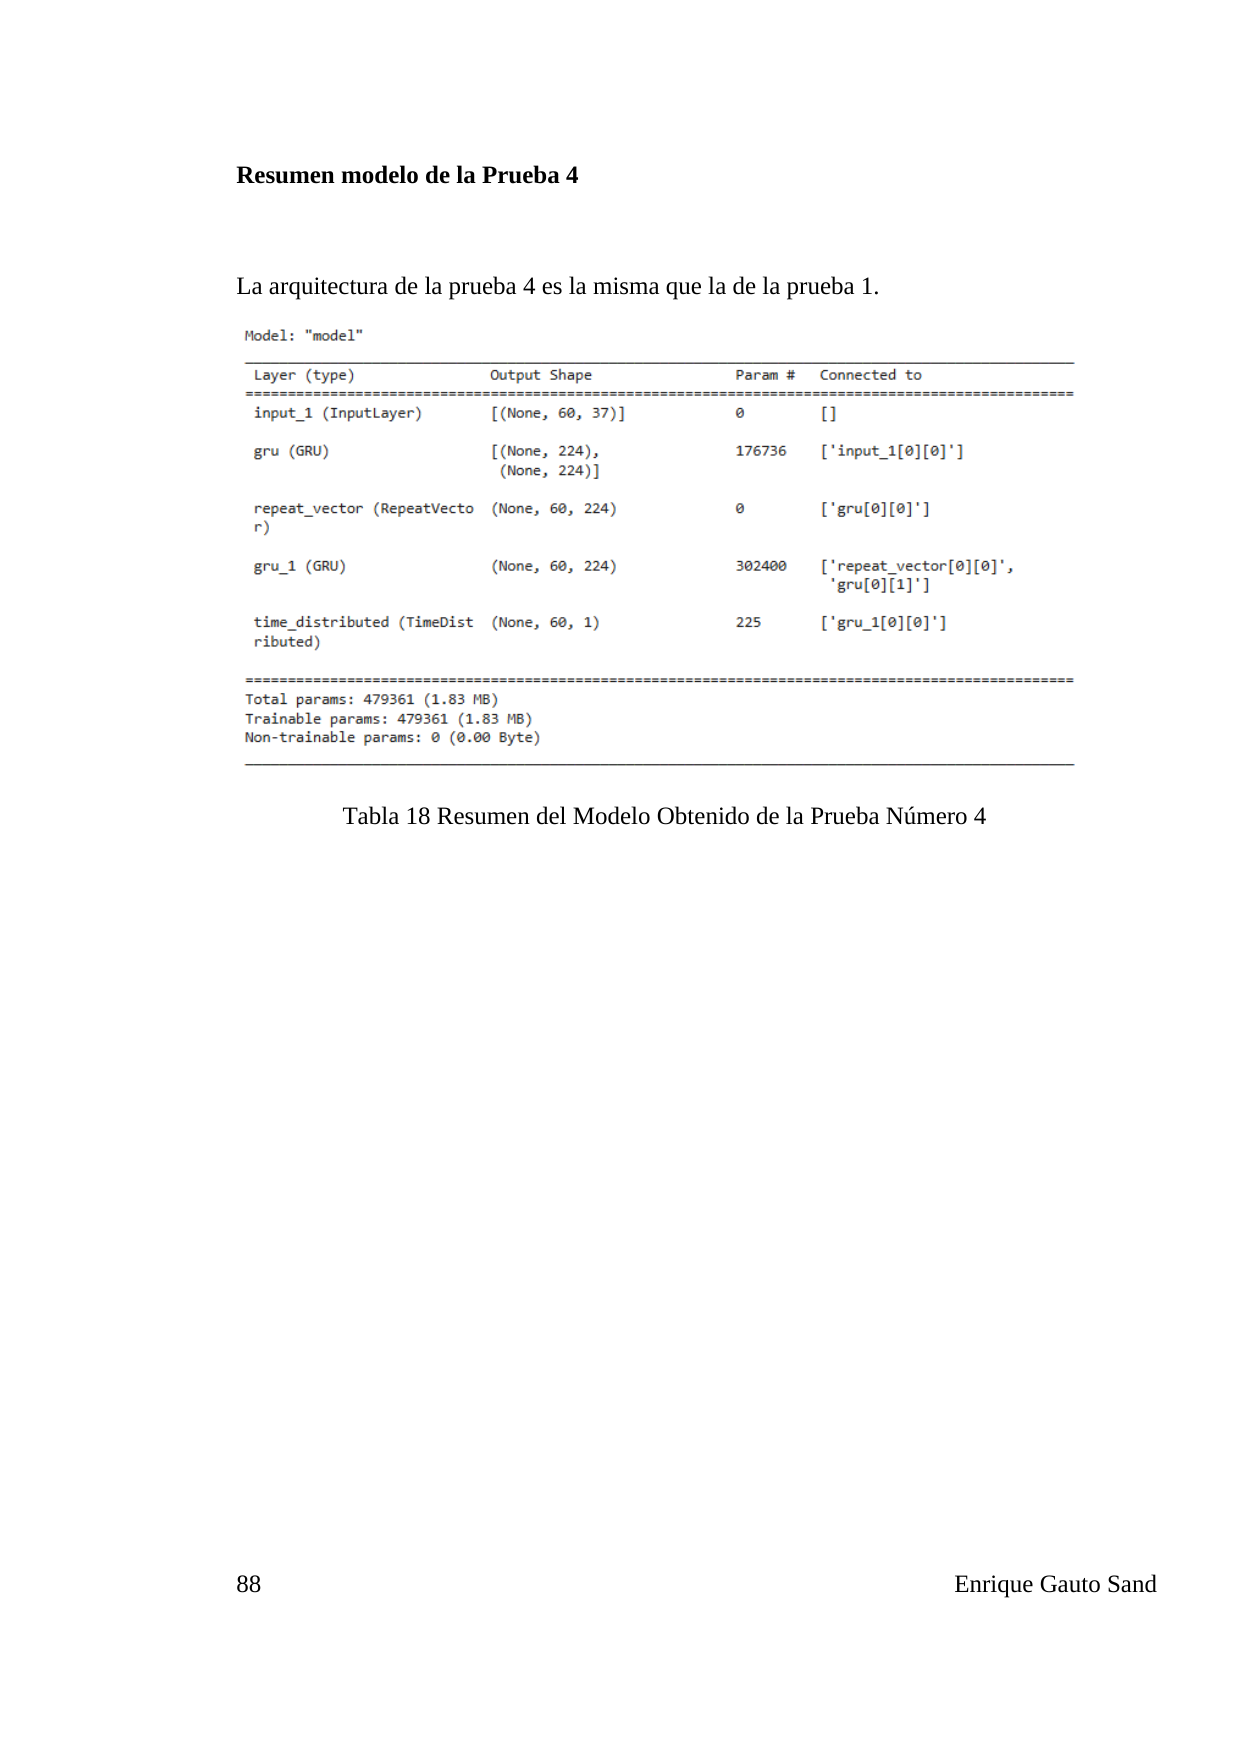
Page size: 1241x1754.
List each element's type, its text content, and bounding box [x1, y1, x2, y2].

text La arquitectura de la prueba 4 es la misma que la de la prueba 1. [236, 271, 1092, 300]
text Tabla 18 Resumen del Modelo Obtenido de la Prueba Número 4 [236, 801, 1092, 829]
picture [236, 327, 1093, 774]
text Resumen modelo de la Prueba 4 [236, 160, 1092, 189]
